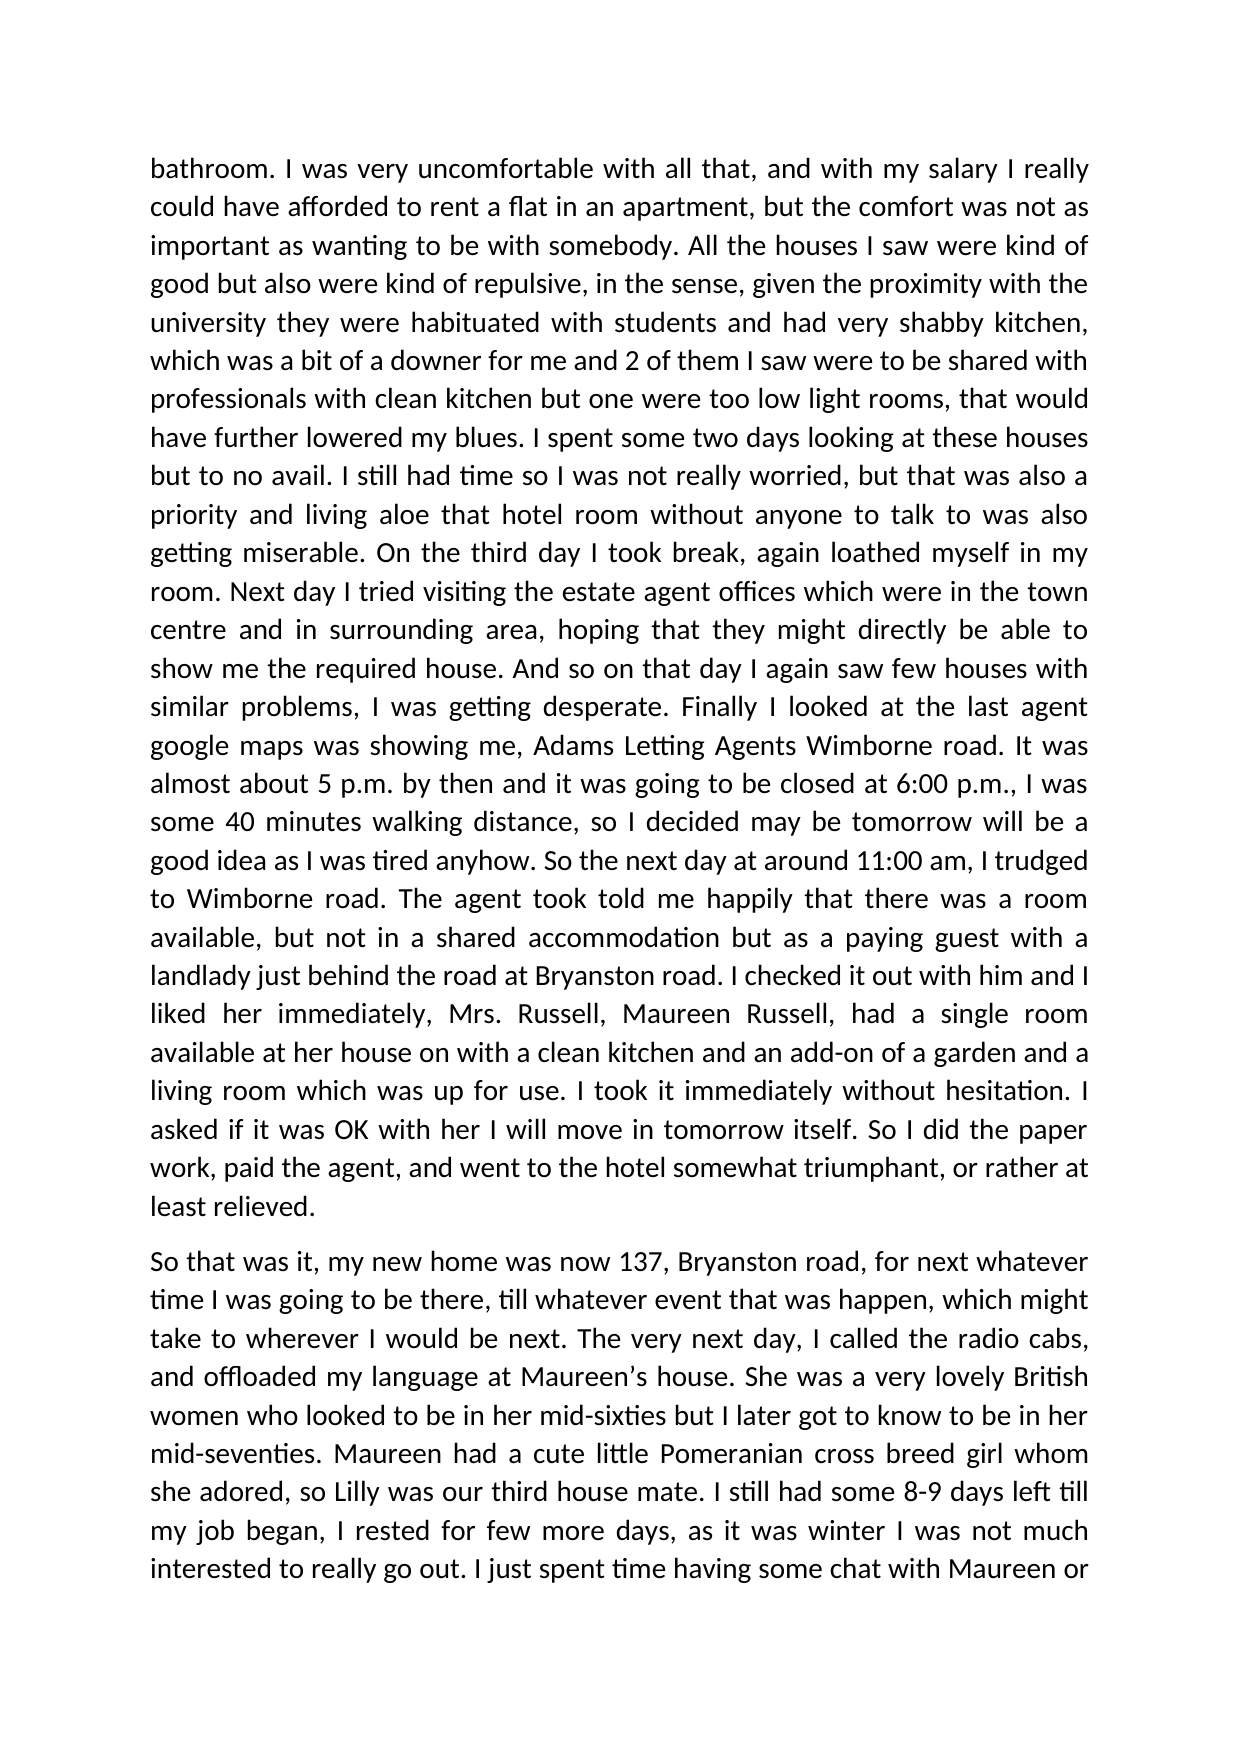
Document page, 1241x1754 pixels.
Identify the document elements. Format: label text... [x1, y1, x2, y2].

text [150, 1243, 1090, 1586]
